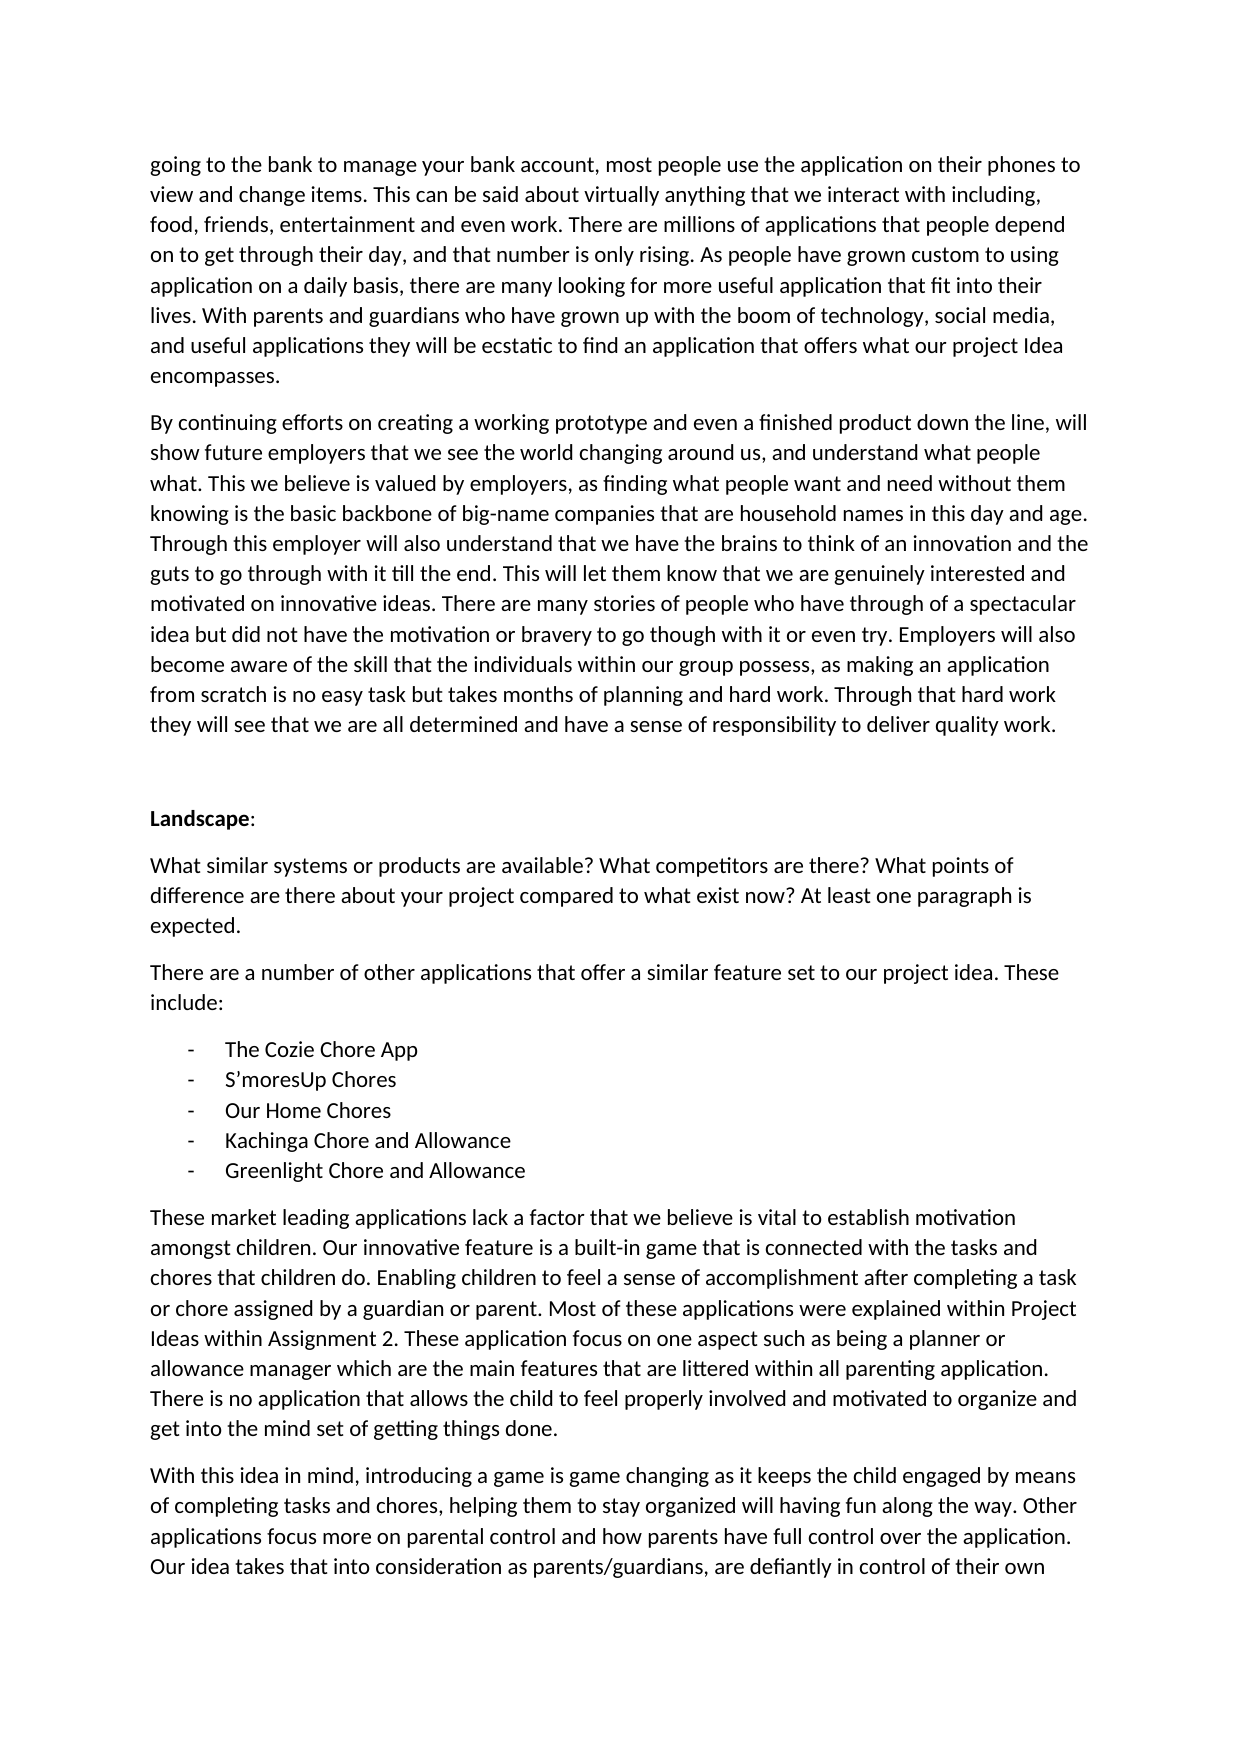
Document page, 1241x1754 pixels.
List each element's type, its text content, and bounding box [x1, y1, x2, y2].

text These market leading applications lack a factor that we believe is vital to establish motivation amongst children. Our innovative feature is a built-in game that is connected with the tasks and chores that children do. Enabling children to feel a sense of accomplishment after completing a task or chore assigned by a guardian or parent. Most of these applications were explained within Project Ideas within Assignment 2. These application focus on one aspect such as being a planner or allowance manager which are the main features that are littered within all parenting application. There is no application that allows the child to feel properly involved and motivated to organize and get into the mind set of getting things done. [150, 1203, 1090, 1443]
list Our Home Chores [187, 1096, 1090, 1124]
text By continuing efforts on creating a working prototype and even a finished product down the line, will show future employers that we see the world changing around us, and understand what people what. This we believe is valued by employers, as finding what people want and need without them knowing is the basic backbone of big-name companies that are household names in this day and age. Through this employer will also understand that we have the brains to think of an innovation and the guts to go through with it till the end. This will let them know that we are genuinely interested and motivated on innovative ideas. There are many stories of people who have through of a spectacular idea but did not have the motivation or bravery to go though with it or even try. Employers will also become aware of the skill that the individuals within our group possess, as making an application from scratch is no easy task but takes months of planning and hard work. Through that hard work they will see that we are all determined and have a sense of responsibility to deliver quality work. [150, 408, 1090, 738]
list The Cozie Chore App [187, 1035, 1090, 1063]
text There are a number of other applications that offer a similar feature set to our project idea. These include: [150, 958, 1090, 1017]
text What similar systems or products are available? What competitors are there? What points of difference are there about your project compared to what exist now? At least one paragraph is expected. [150, 851, 1090, 939]
text Landscape: [150, 804, 1090, 832]
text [150, 1461, 1090, 1580]
list S’moresUp Chores [187, 1066, 1090, 1094]
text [150, 150, 1090, 389]
list Kachinga Chore and Allowance [187, 1126, 1090, 1154]
list Greenlight Chore and Allowance [187, 1156, 1090, 1184]
